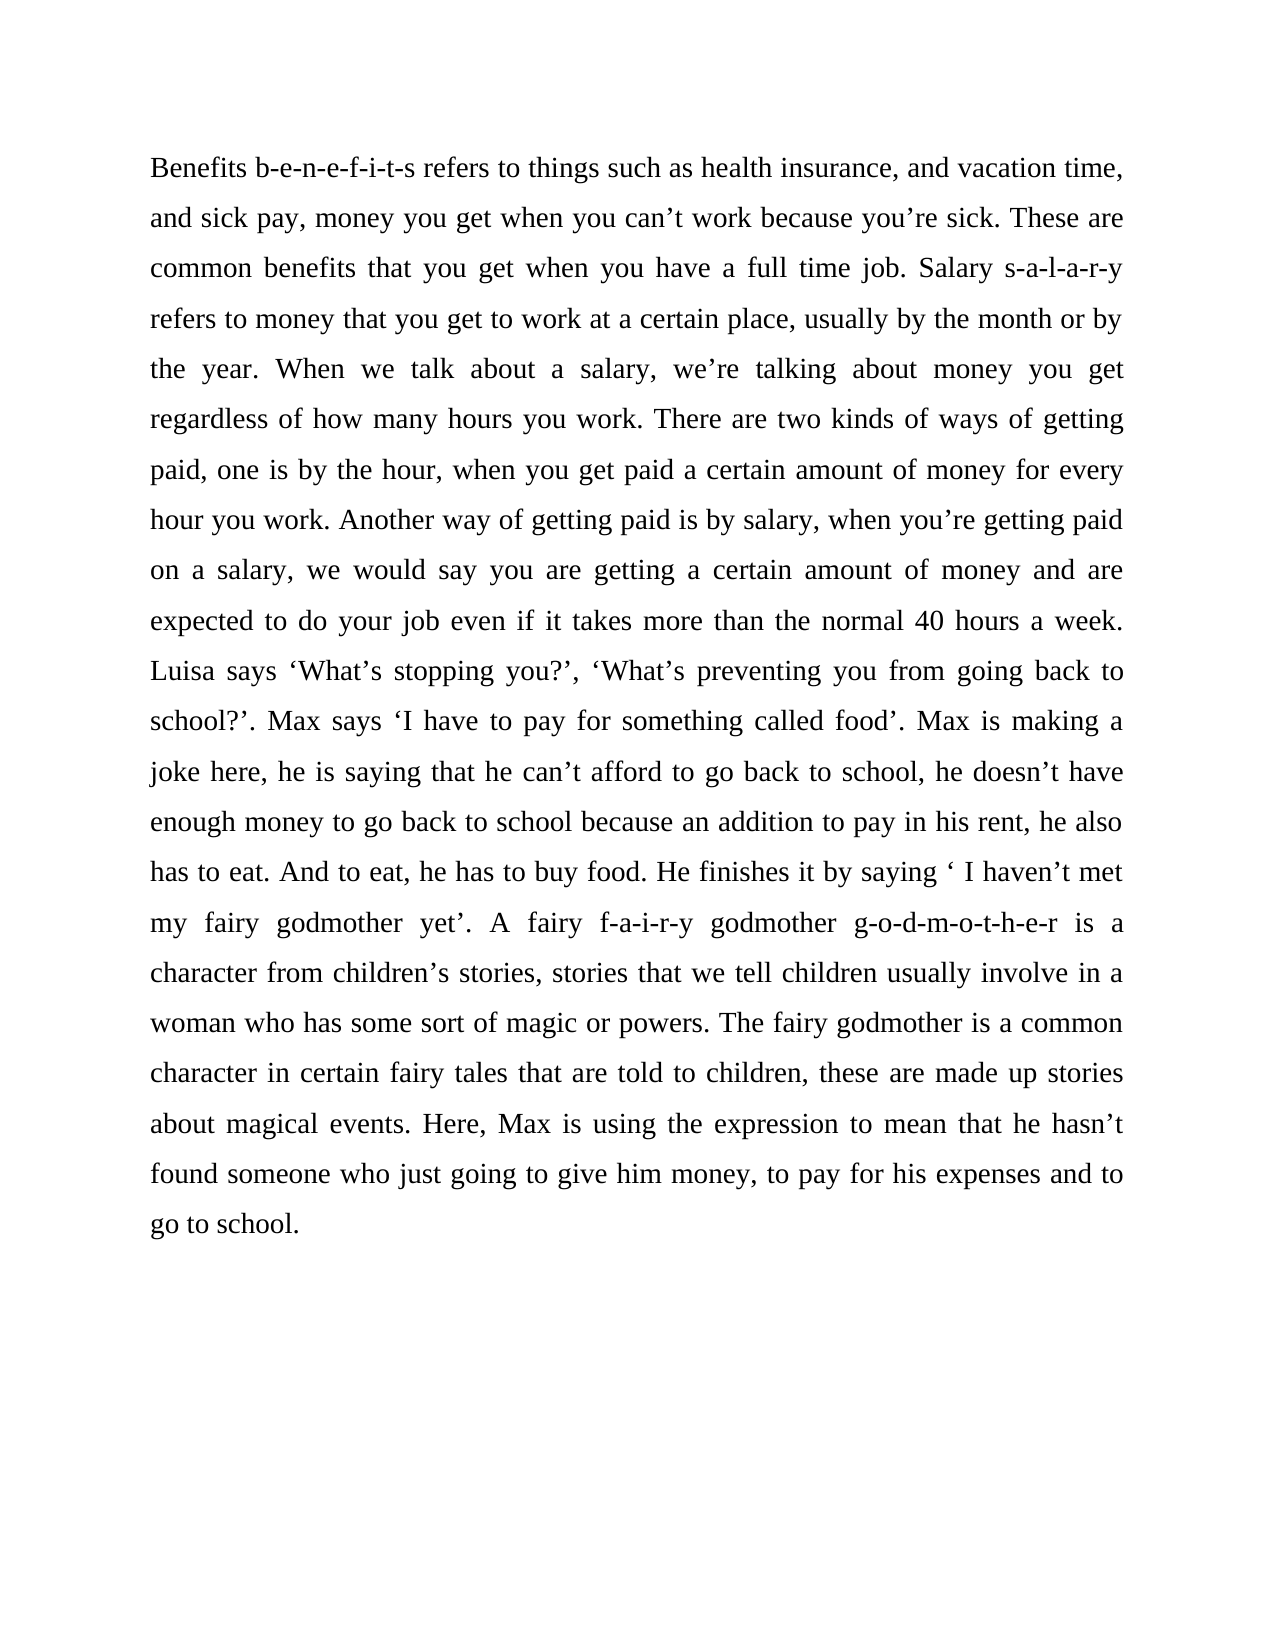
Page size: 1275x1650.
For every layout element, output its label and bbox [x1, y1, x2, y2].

text [150, 150, 1125, 1240]
